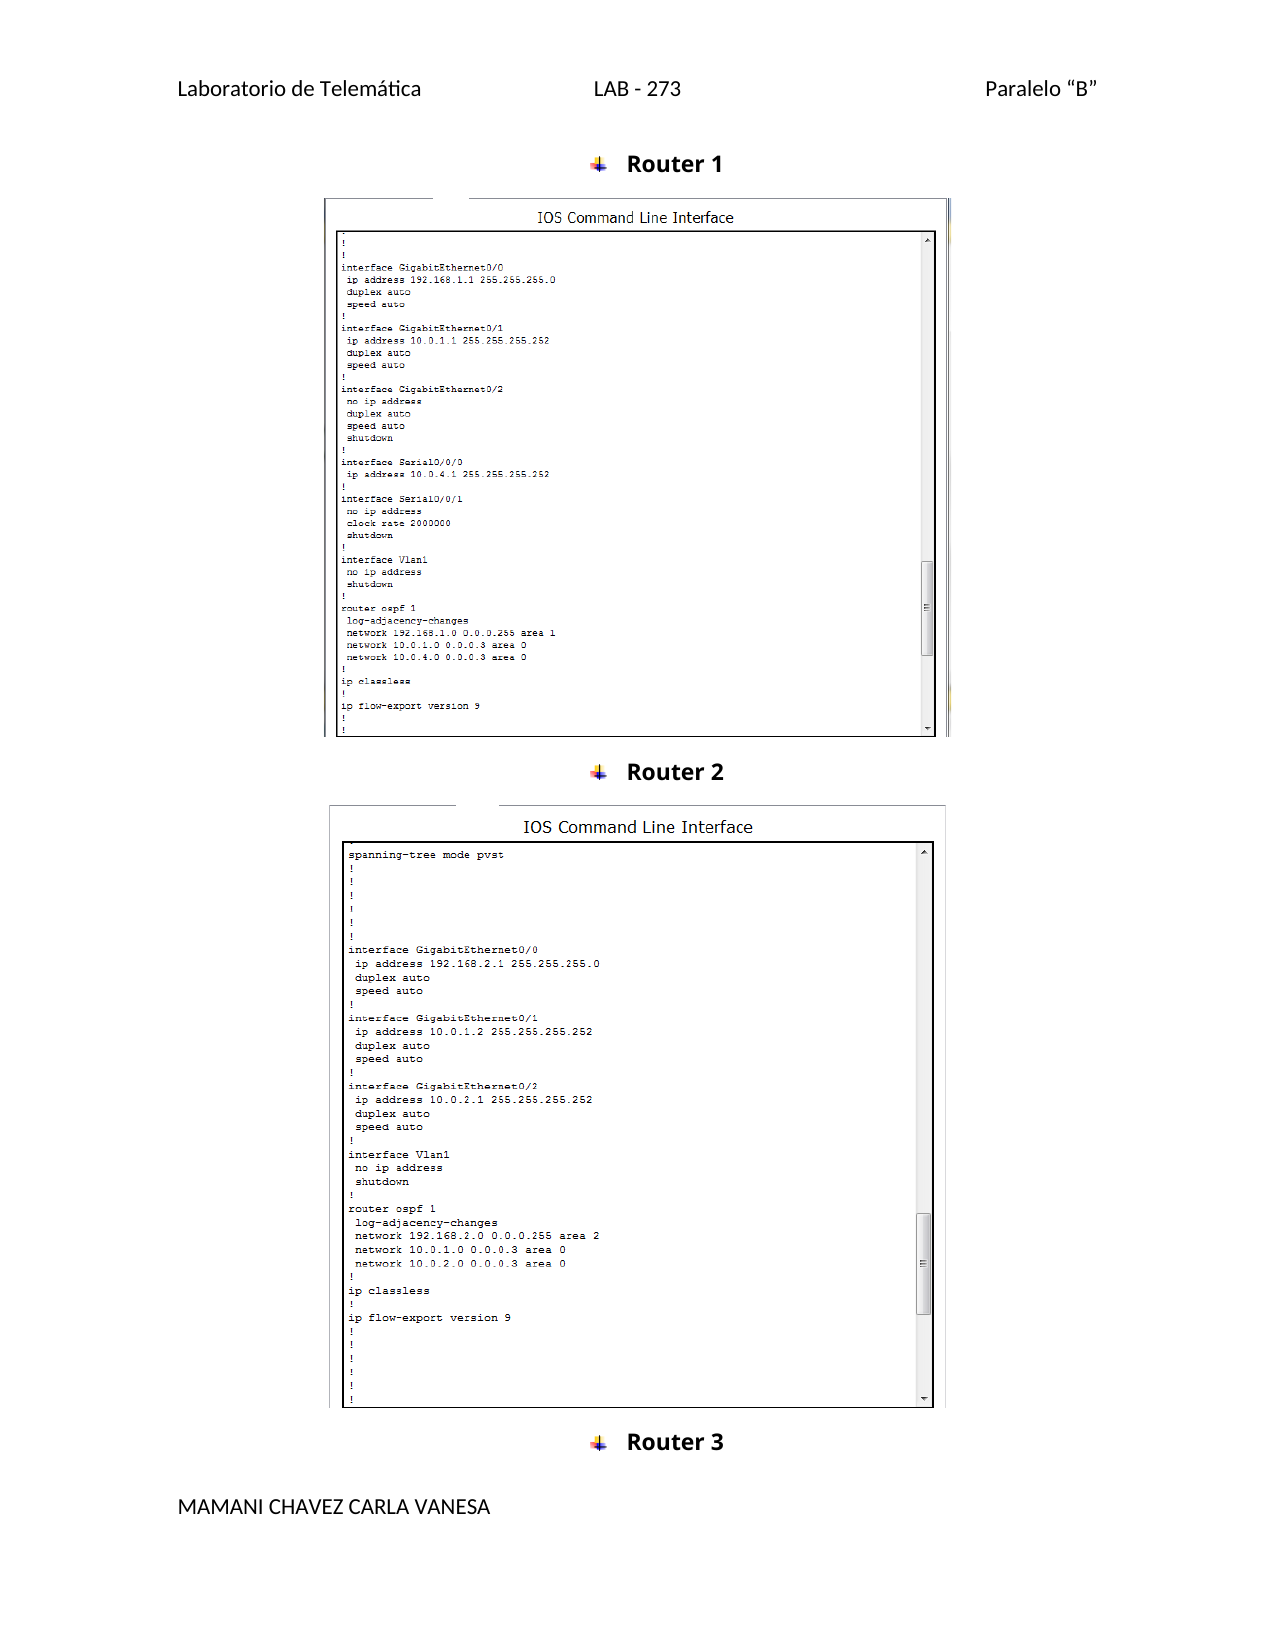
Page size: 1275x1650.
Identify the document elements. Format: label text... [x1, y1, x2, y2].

list Router 1 [215, 148, 1098, 179]
picture [590, 1434, 607, 1451]
picture [590, 155, 607, 172]
picture [323, 198, 952, 737]
picture [329, 805, 946, 1408]
picture [590, 763, 607, 780]
list Router 2 [215, 755, 1098, 787]
list Router 3 [215, 1426, 1098, 1458]
